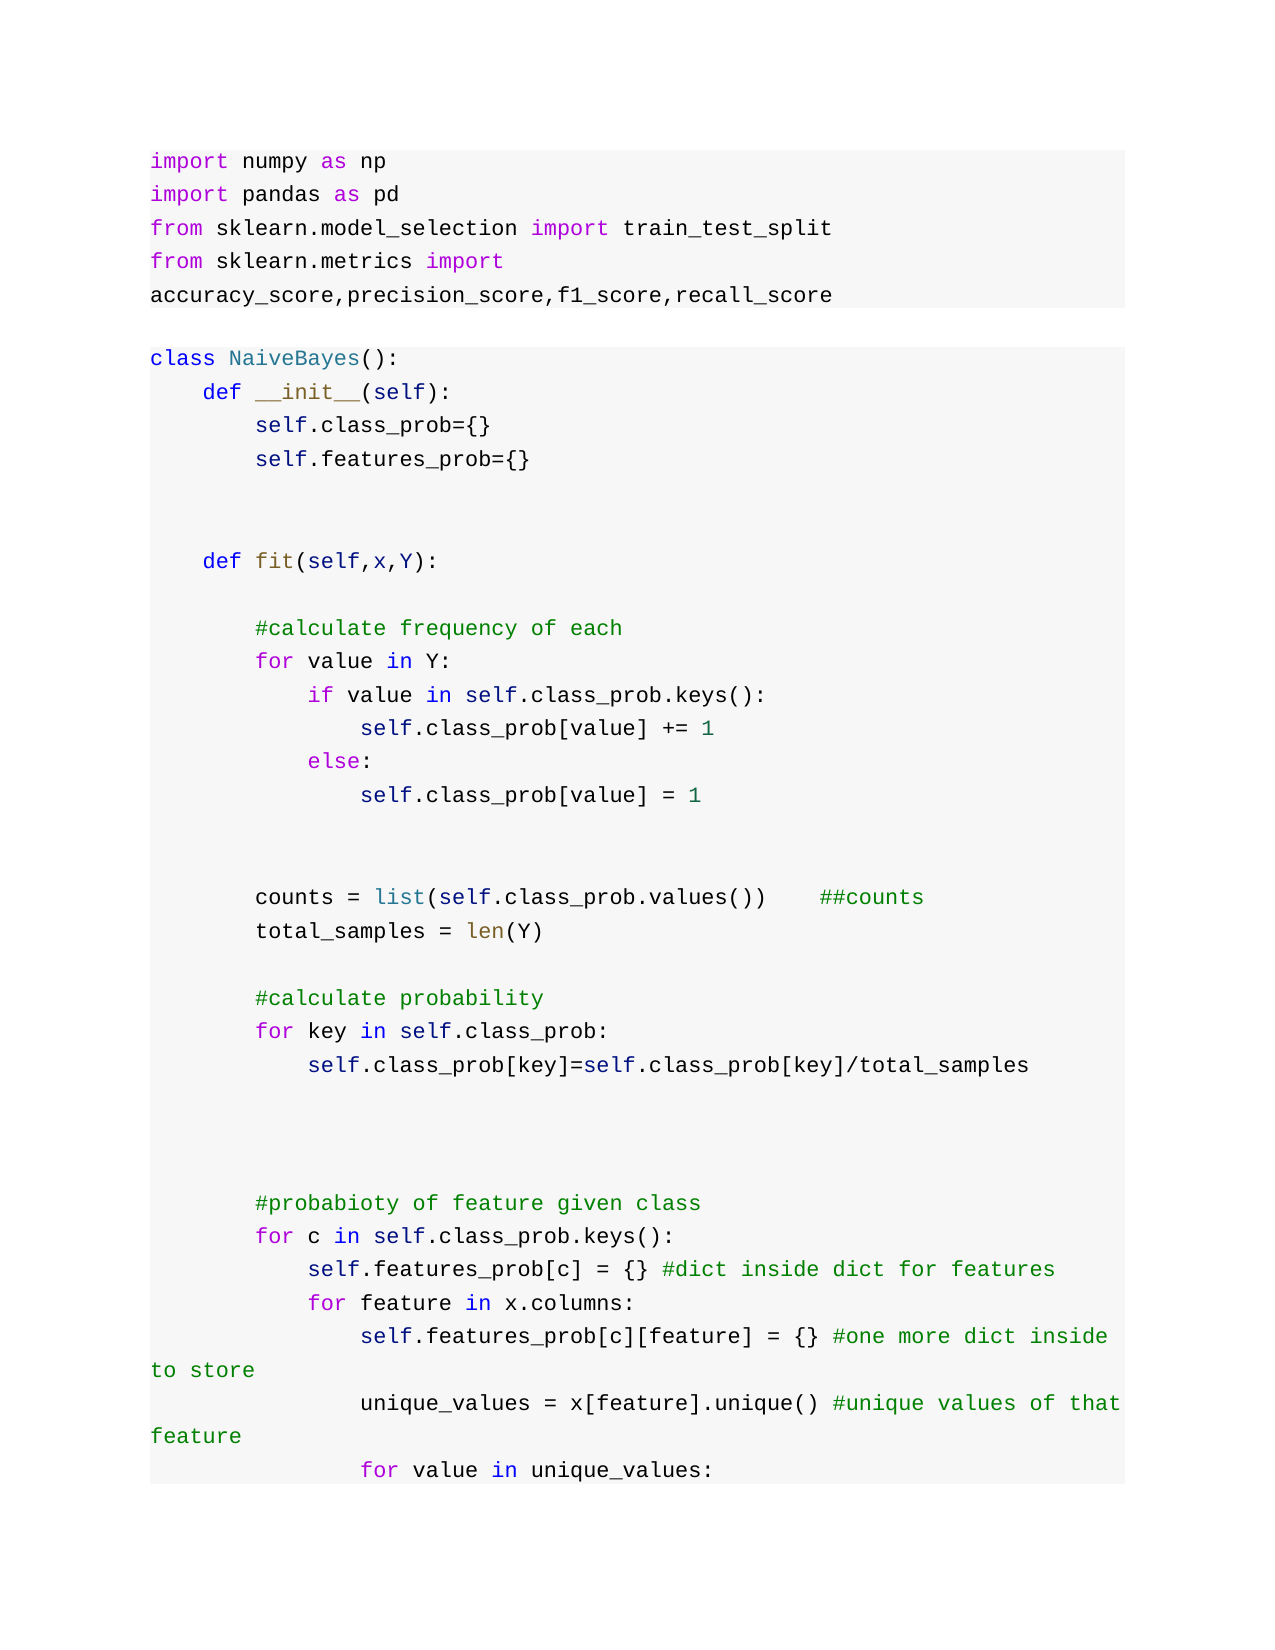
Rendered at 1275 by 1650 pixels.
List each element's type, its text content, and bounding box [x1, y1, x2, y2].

text #probabioty of feature given class [150, 1192, 1125, 1216]
text class NaiveBayes(): [150, 347, 1125, 372]
text self.features_prob[c][feature] = {} #one more dict inside to store [150, 1325, 1125, 1384]
text self.class_prob[key]=self.class_prob[key]/total_samples [150, 1054, 1125, 1078]
text from sklearn.model_selection import train_test_split [150, 217, 1125, 242]
text self.features_prob={} [150, 448, 1125, 472]
text total_samples = len(Y) [150, 920, 1125, 945]
text self.class_prob[value] = 1 [150, 784, 1125, 809]
text unique_values = x[feature].unique() #unique values of that feature [150, 1392, 1125, 1451]
text counts = list(self.class_prob.values()) ##counts [150, 887, 1125, 911]
text if value in self.class_prob.keys(): [150, 684, 1125, 709]
text self.class_prob={} [150, 414, 1125, 439]
text import pandas as pd [150, 183, 1125, 208]
text for c in self.class_prob.keys(): [150, 1225, 1125, 1250]
text from sklearn.metrics import accuracy_score,precision_score,f1_score,recall_score [150, 250, 1125, 308]
text for value in unique_values: [150, 1459, 1125, 1484]
text #calculate frequency of each [150, 617, 1125, 642]
text self.class_prob[value] += 1 [150, 717, 1125, 742]
text def __init__(self): [150, 381, 1125, 406]
text def fit(self,x,Y): [150, 550, 1125, 575]
text for feature in x.columns: [150, 1292, 1125, 1317]
text for value in Y: [150, 650, 1125, 675]
text else: [150, 751, 1125, 776]
text import numpy as np [150, 150, 1125, 175]
text self.features_prob[c] = {} #dict inside dict for features [150, 1258, 1125, 1283]
text #calculate probability [150, 987, 1125, 1012]
text for key in self.class_prob: [150, 1020, 1125, 1045]
